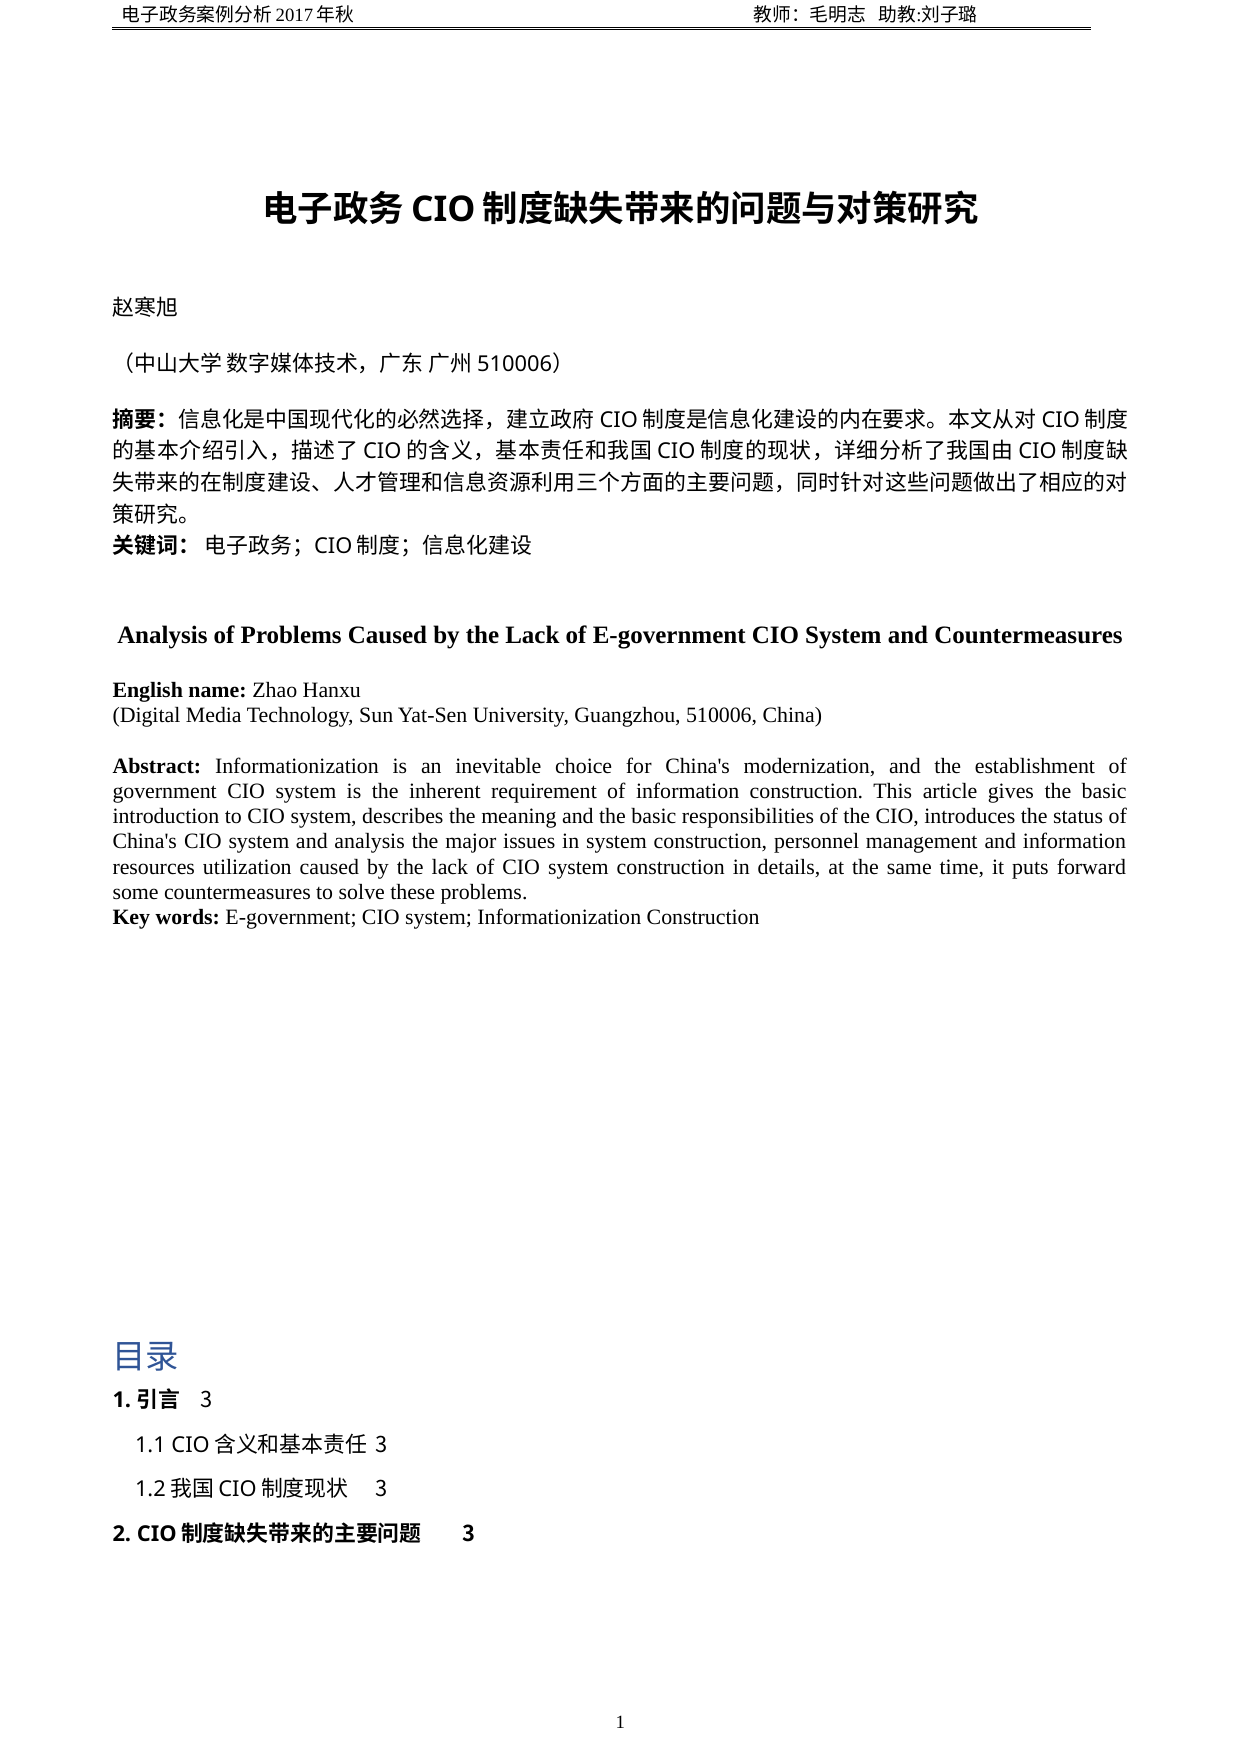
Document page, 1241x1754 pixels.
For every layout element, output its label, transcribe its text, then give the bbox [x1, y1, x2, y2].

text Key words: E-government; CIO system; Informationization Construction [112, 904, 1128, 929]
text 赵寒旭 [112, 290, 1128, 321]
text 电子政务CIO制度缺失带来的问题与对策研究 [112, 180, 1128, 232]
text English name: Zhao Hanxu [112, 677, 1128, 702]
text （中山大学 数字媒体技术，广东 广州 510006） [112, 346, 1128, 377]
text 摘要：信息化是中国现代化的必然选择，建立政府CIO制度是信息化建设的内在要求。本文从对CIO制度的基本介绍引入，描述了CIO的含义，基本责任和我国CIO制度的现状，详细分析了我国由CIO制度缺失带来的在制度建设、人才管理和信息资源利用三个方面的主要问题，同时针对这些问题做出了相应的对策研究。 [112, 402, 1128, 528]
text 关键词： 电子政务；CIO制度；信息化建设 [112, 528, 1128, 560]
text Analysis of Problems Caused by the Lack of E-government CIO System and Countermeasures [112, 620, 1128, 648]
text Abstract: Informationization is an inevitable choice for China's modernization, and the establishment of government CIO system is the inherent requirement of information construction. This article gives the basic introduction to CIO system, describes the meaning and the basic responsibilities of the CIO, introduces the status of China's CIO system and analysis the major issues in system construction, personnel management and information resources utilization caused by the lack of CIO system construction in details, at the same time, it puts forward some countermeasures to solve these problems. [112, 753, 1128, 904]
text (Digital Media Technology, Sun Yat-Sen University, Guangzhou, 510006, China) [112, 702, 1128, 728]
